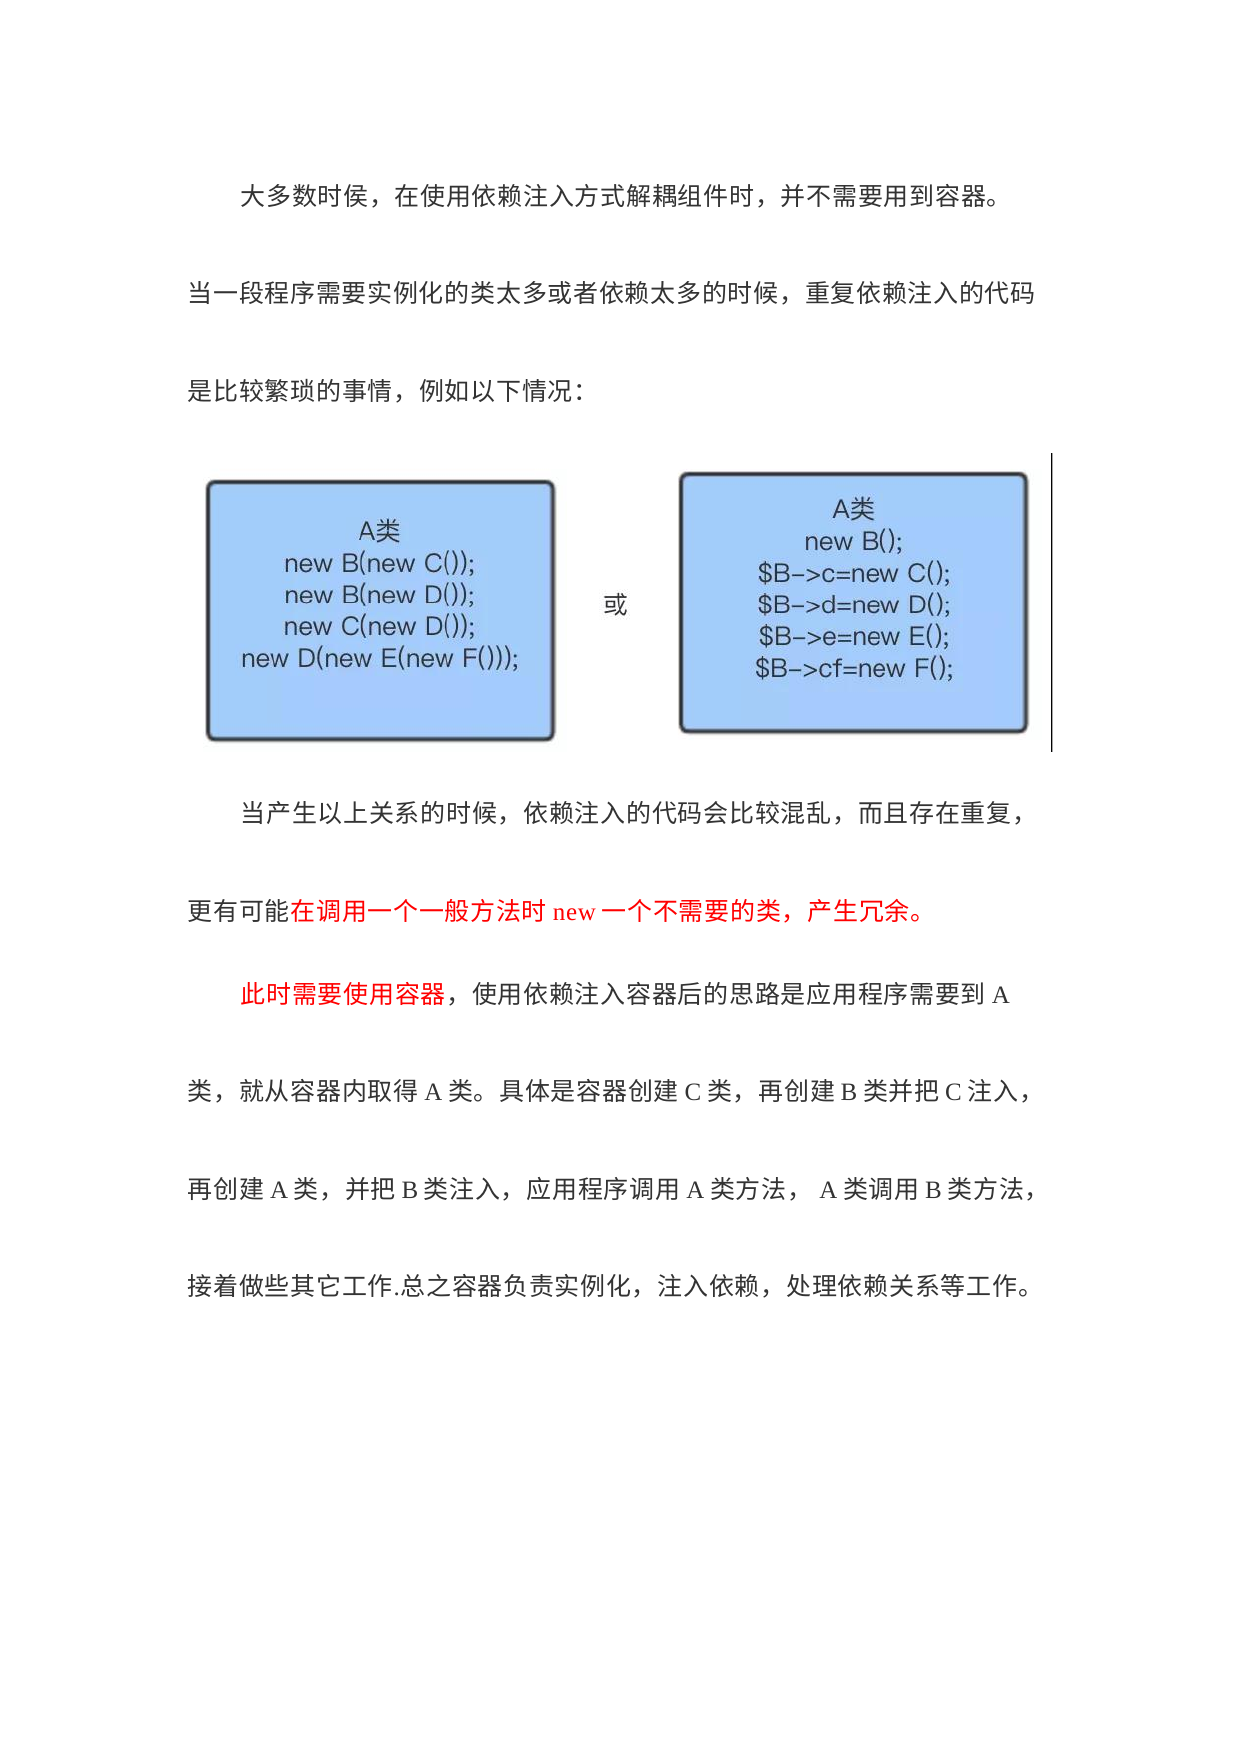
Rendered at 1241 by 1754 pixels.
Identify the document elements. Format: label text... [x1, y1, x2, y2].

picture [187, 453, 1053, 752]
text 当产生以上关系的时候，依赖注入的代码会比较混乱，而且存在重复，更有可能在调用一个一般方法时new一个不需要的类，产生冗余。 [187, 779, 1053, 942]
text 大多数时侯，在使用依赖注入方式解耦组件时，并不需要用到容器。 当一段程序需要实例化的类太多或者依赖太多的时候，重复依赖注入的代码是比较繁琐的事情，例如以下情况： [187, 162, 1053, 422]
text 此时需要使用容器，使用依赖注入容器后的思路是应用程序需要到A类，就从容器内取得A类。具体是容器创建C类，再创建B类并把C注入，再创建A类，并把B类注入，应用程序调用A类方法， A类调用B类方法，接着做些其它工作.总之容器负责实例化，注入依赖，处理依赖关系等工作。 [187, 960, 1053, 1317]
